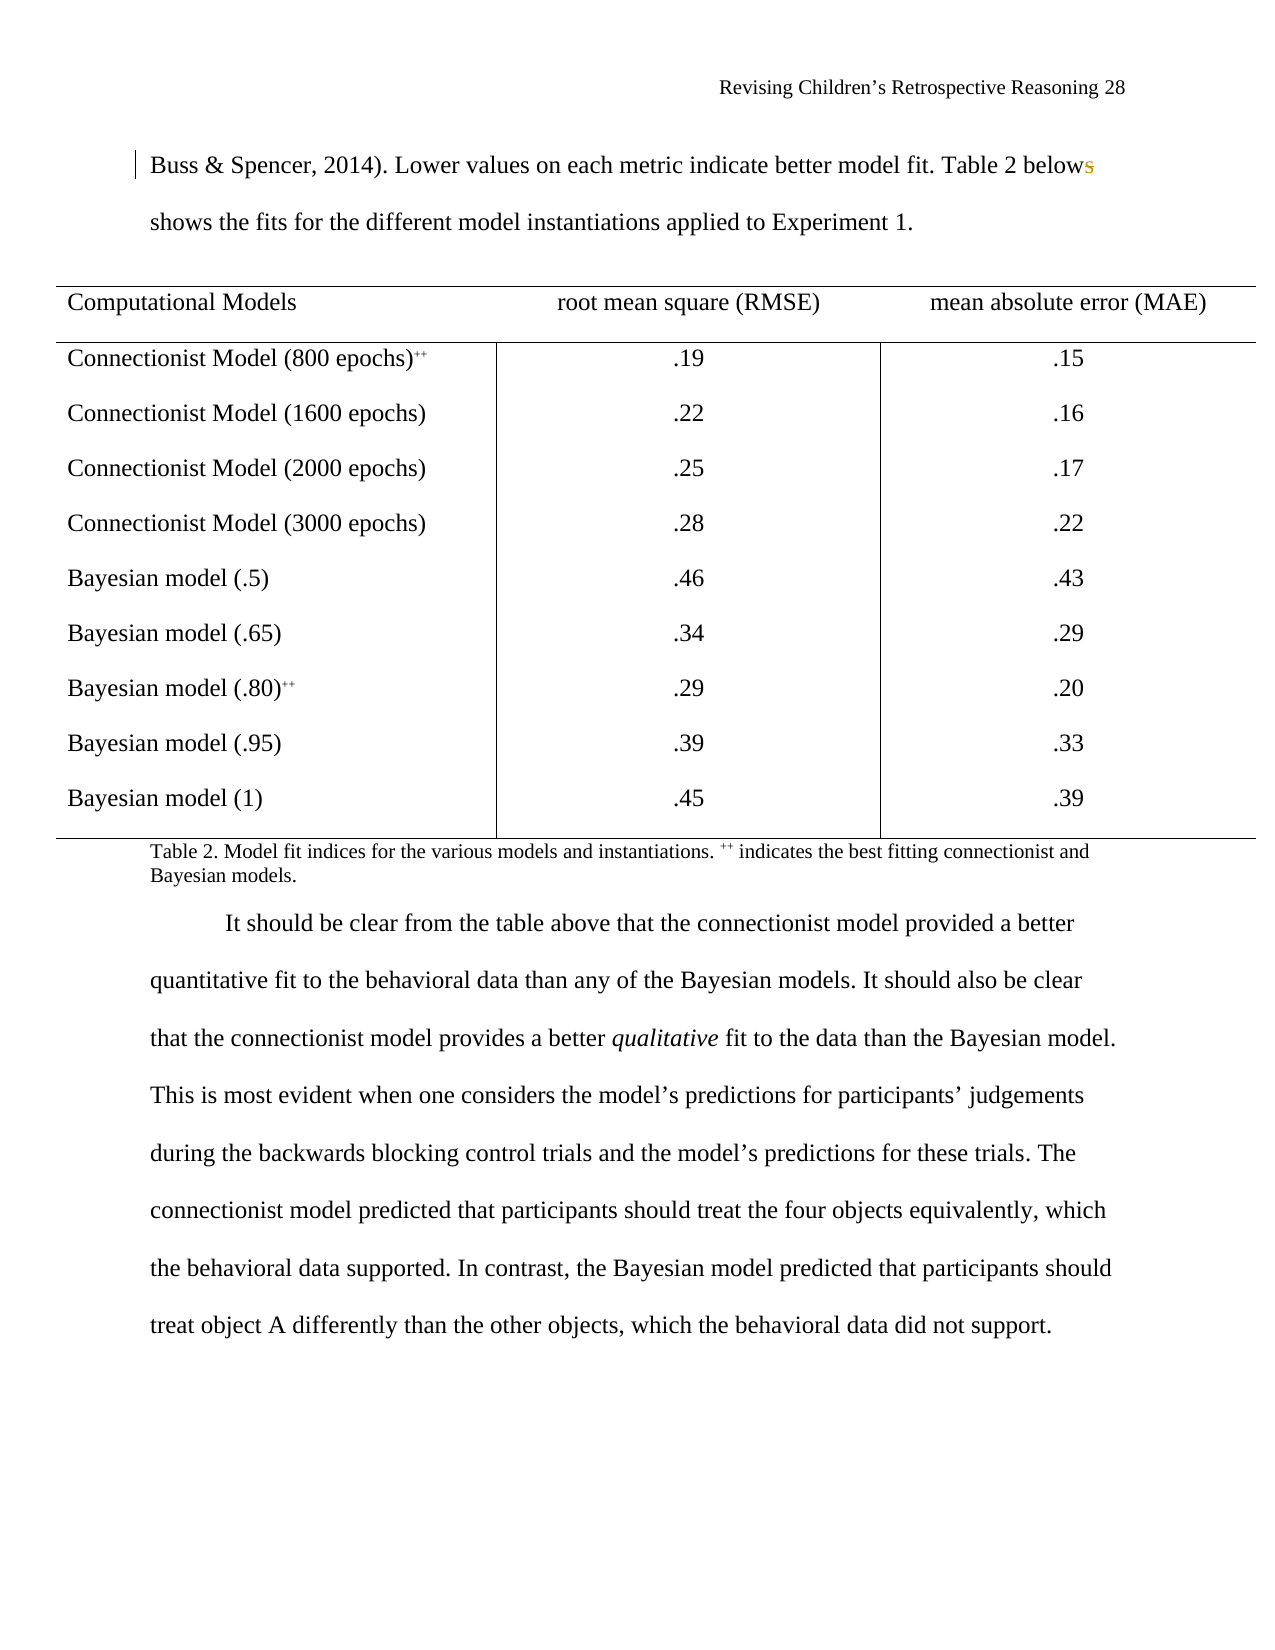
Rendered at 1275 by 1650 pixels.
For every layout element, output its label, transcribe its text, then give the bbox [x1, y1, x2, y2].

table_cell .25 [497, 453, 880, 508]
table_cell .43 [881, 563, 1256, 618]
table_cell .33 [881, 728, 1256, 783]
table_cell Bayesian model (.95) [56, 728, 496, 783]
table_cell .15 [881, 343, 1256, 398]
table_cell Bayesian model (.5) [56, 563, 496, 618]
table_cell Bayesian model (.65) [56, 618, 496, 673]
table_cell Bayesian model (1) [56, 783, 496, 838]
table_header root mean square (RMSE) [496, 287, 881, 342]
table_cell .45 [497, 783, 880, 838]
table_cell .39 [497, 728, 880, 783]
table_cell .29 [497, 673, 880, 728]
table_cell .19 [497, 343, 880, 398]
text Table 2. Model fit indices for the various models and instantiations. ++ indicates the best fitting connectionist and Bayesian models. [150, 839, 1125, 887]
table_cell .17 [881, 453, 1256, 508]
table_cell .46 [497, 563, 880, 618]
table_cell .29 [881, 618, 1256, 673]
table_cell Connectionist Model (2000 epochs) [56, 453, 496, 508]
table_cell .20 [881, 673, 1256, 728]
table_cell .22 [497, 398, 880, 453]
table_cell Bayesian model (.80)++ [56, 673, 496, 728]
table_cell Connectionist Model (3000 epochs) [56, 508, 496, 563]
table_header mean absolute error (MAE) [881, 287, 1256, 342]
table_cell .22 [881, 508, 1256, 563]
table_cell Connectionist Model (1600 epochs) [56, 398, 496, 453]
text It should be clear from the table above that the connectionist model provided a better quantitative fit to the behavioral data than any of the Bayesian models. It should also be clear that the connectionist model provides a better qualitative fit to the data than the Bayesian model. This is most evident when one considers the model’s predictions for participants’ judgements during the backwards blocking control trials and the model’s predictions for these trials. The connectionist model predicted that participants should treat the four objects equivalently, which the behavioral data supported. In contrast, the Bayesian model predicted that participants should treat object A differently than the other objects, which the behavioral data did not support. [150, 908, 1125, 1339]
table_header Computational Models [56, 287, 496, 342]
table_cell Connectionist Model (800 epochs)++ [56, 343, 496, 398]
table_cell .28 [497, 508, 880, 563]
table_cell .34 [497, 618, 880, 673]
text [150, 150, 1125, 236]
table_cell .16 [881, 398, 1256, 453]
table_cell .39 [881, 783, 1256, 838]
